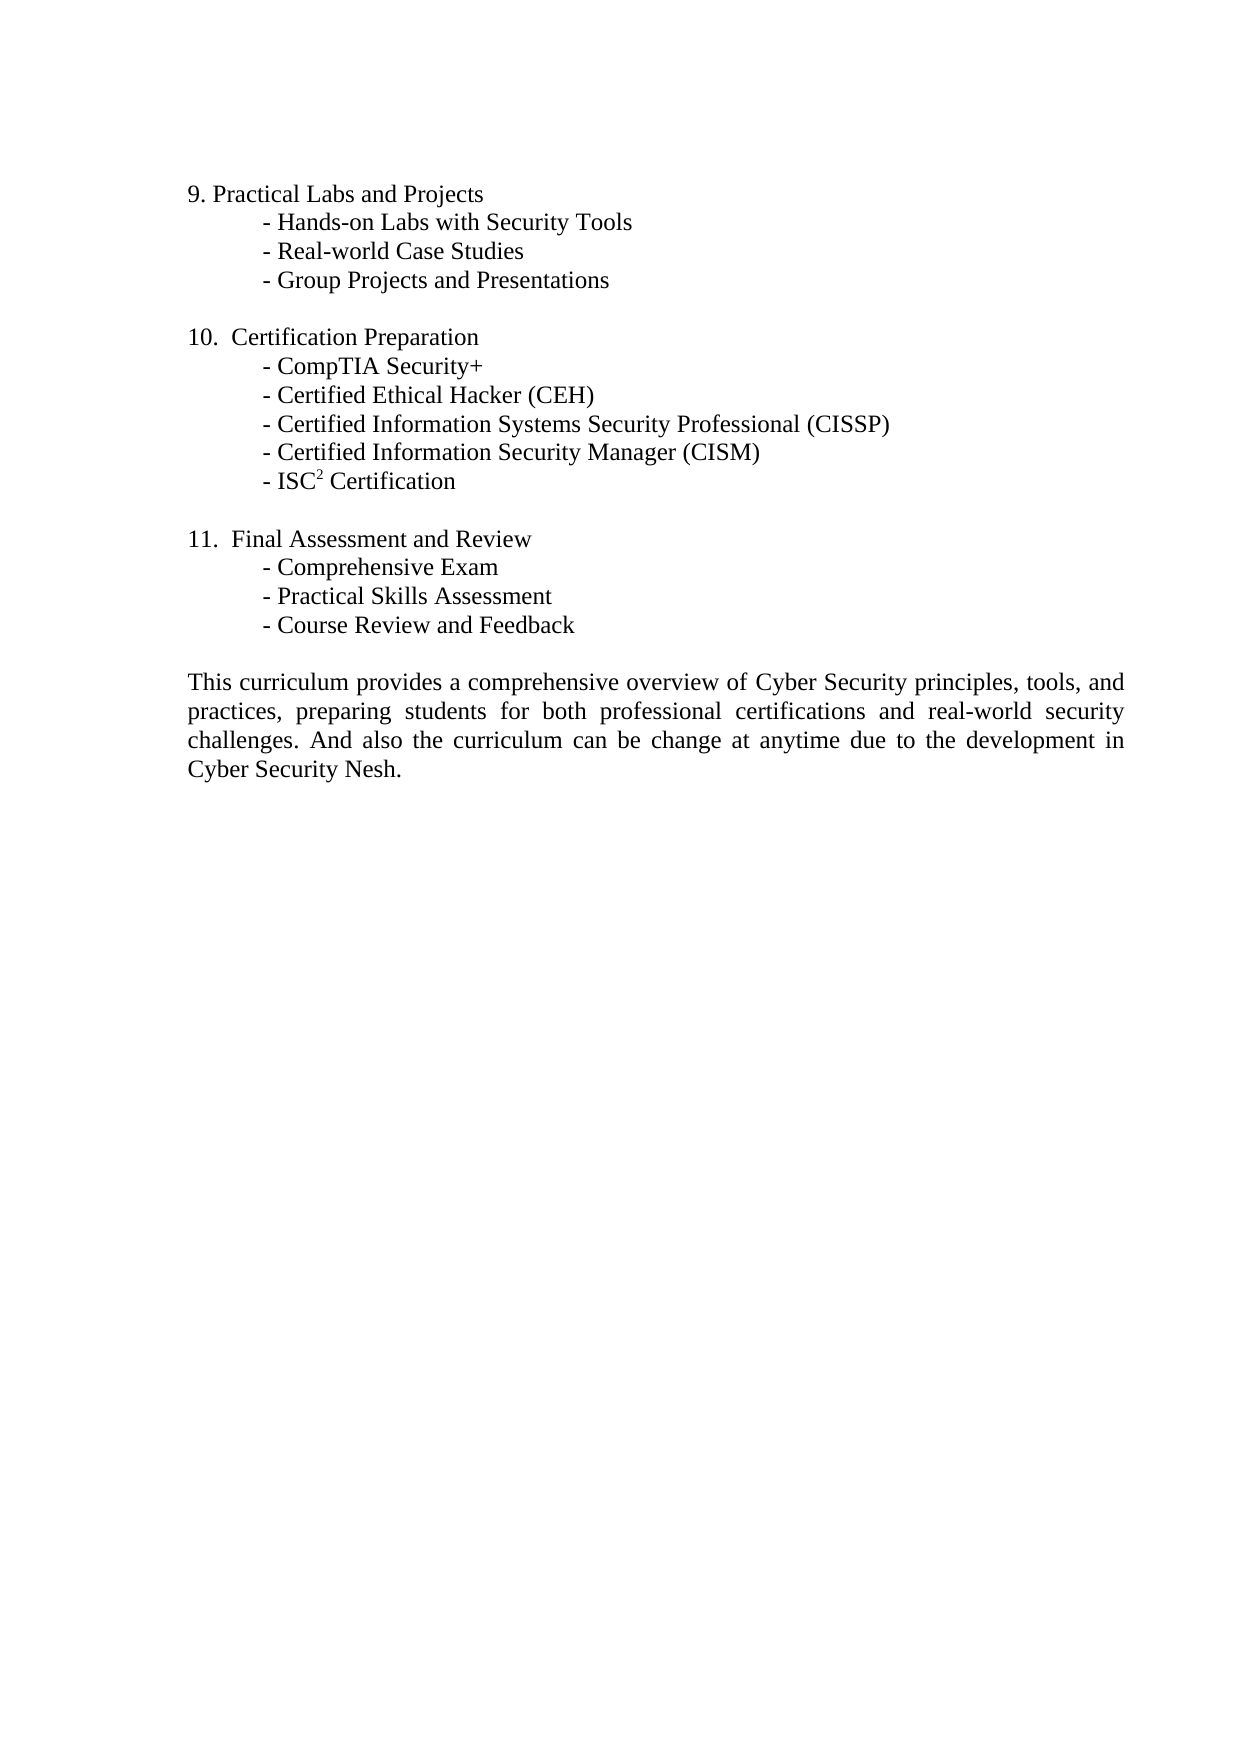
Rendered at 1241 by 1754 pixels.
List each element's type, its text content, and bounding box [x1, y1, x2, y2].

text - Certified Information Security Manager (CISM) [187, 437, 1125, 466]
text - ISC2 Certification [187, 466, 1125, 495]
text - Hands-on Labs with Security Tools [187, 207, 1125, 236]
text - Real-world Case Studies [187, 236, 1125, 265]
text - Practical Skills Assessment [187, 581, 1125, 610]
text - Group Projects and Presentations [187, 265, 1125, 294]
text - CompTIA Security+ [187, 351, 1125, 380]
list Certification Preparation [187, 322, 1125, 351]
text This curriculum provides a comprehensive overview of Cyber Security principles, tools, and practices, preparing students for both professional certifications and real-world security challenges. And also the curriculum can be change at anytime due to the development in Cyber Security Nesh. [187, 667, 1125, 782]
list Final Assessment and Review [187, 524, 1125, 552]
list Practical Labs and Projects [187, 179, 1125, 207]
text - Certified Ethical Hacker (CEH) [187, 380, 1125, 409]
text - Comprehensive Exam [187, 552, 1125, 581]
text - Course Review and Feedback [187, 610, 1125, 639]
text - Certified Information Systems Security Professional (CISSP) [187, 409, 1125, 437]
